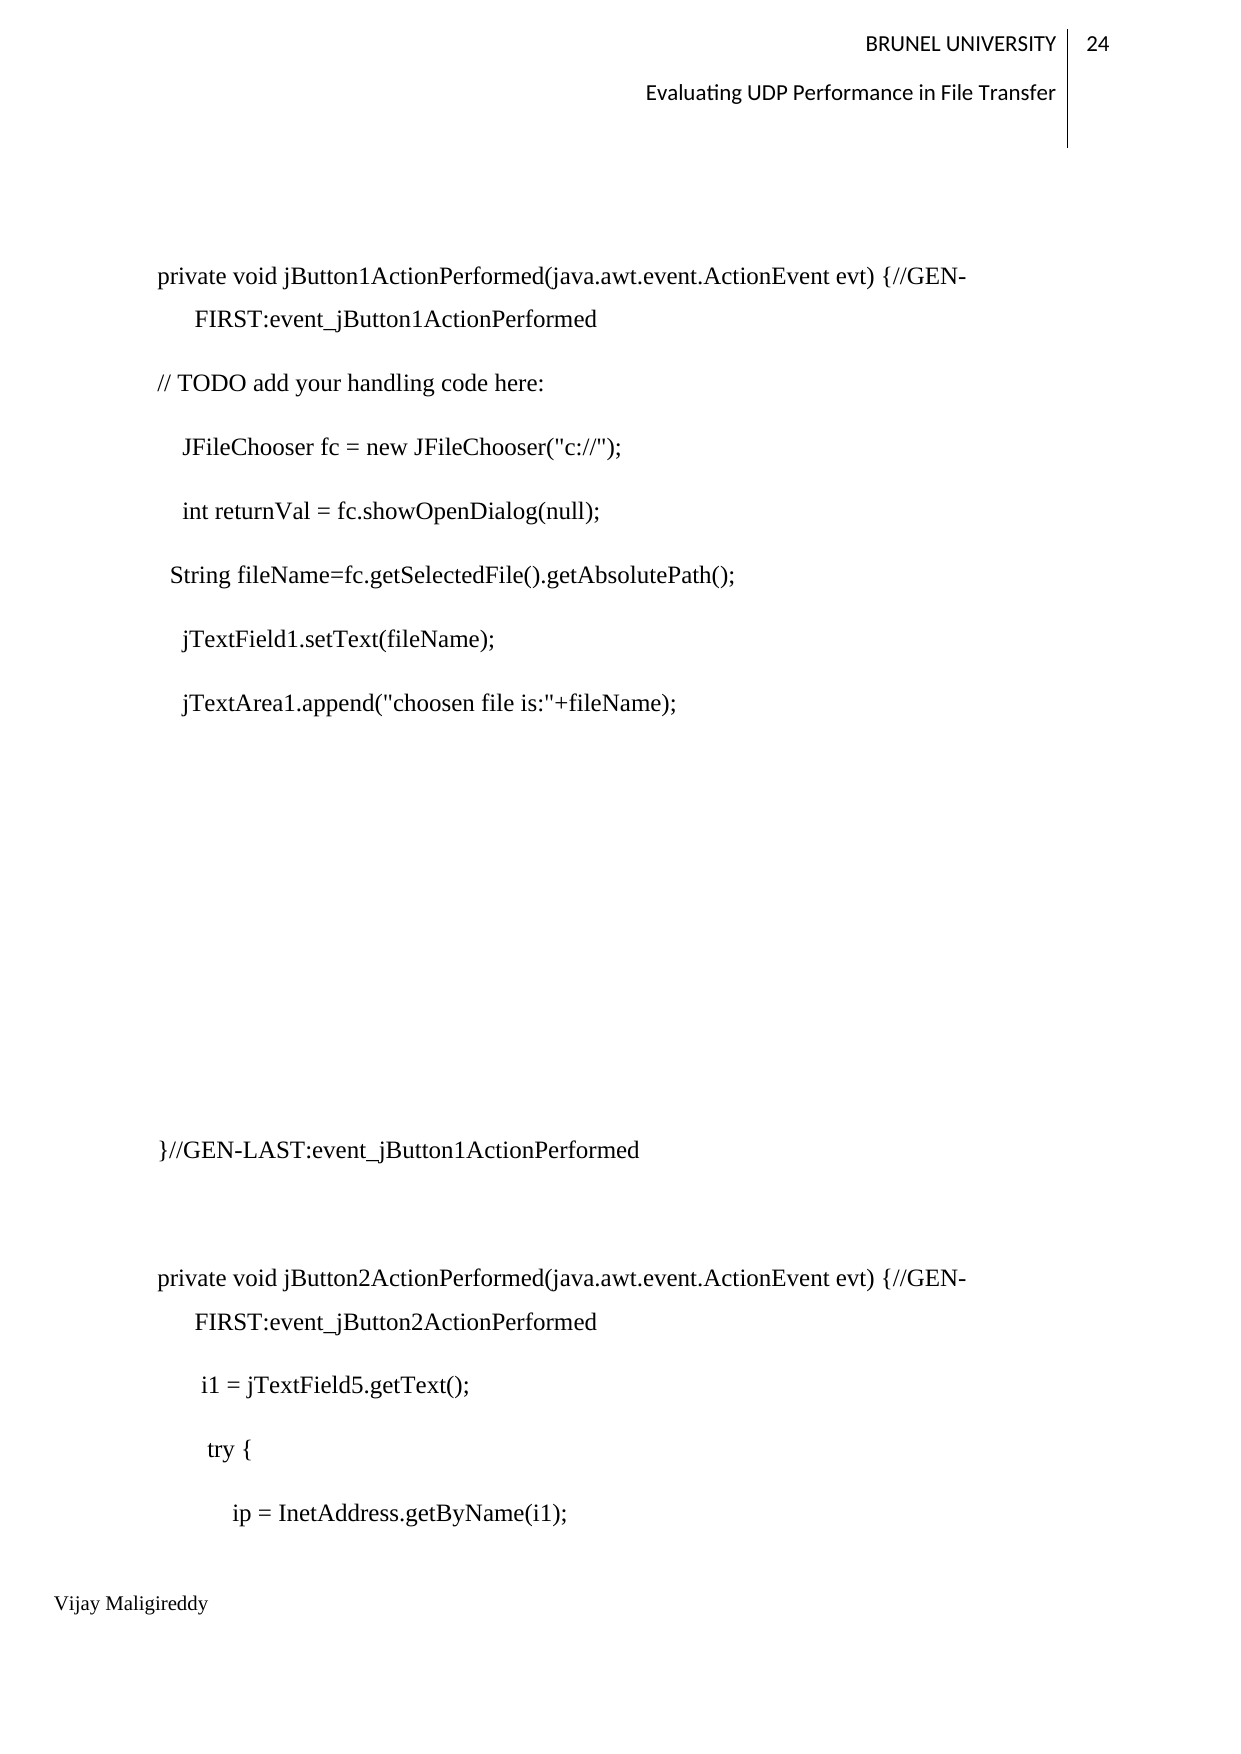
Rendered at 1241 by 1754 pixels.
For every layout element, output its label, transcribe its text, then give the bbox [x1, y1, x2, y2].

text int returnVal = fc.showOpenDialog(null); [157, 496, 1090, 525]
text // TODO add your handling code here: [157, 368, 1090, 397]
text i1 = jTextField5.getText(); [157, 1371, 1090, 1399]
text try { [157, 1434, 1090, 1463]
text JFileChooser fc = new JFileChooser("c://"); [157, 432, 1090, 461]
text jTextField1.setText(fileName); [157, 624, 1090, 653]
text }//GEN-LAST:event_jButton1ActionPerformed [157, 1136, 1090, 1164]
text jTextArea1.append("choosen file is:"+fileName); [157, 688, 1090, 717]
text private void jButton2ActionPerformed(java.awt.event.ActionEvent evt) {//GEN-FIRST:event_jButton2ActionPerformed [157, 1263, 1090, 1335]
text ip = InetAddress.getByName(i1); [157, 1498, 1090, 1527]
text String fileName=fc.getSelectedFile().getAbsolutePath(); [157, 560, 1090, 589]
text private void jButton1ActionPerformed(java.awt.event.ActionEvent evt) {//GEN-FIRST:event_jButton1ActionPerformed [157, 261, 1090, 333]
